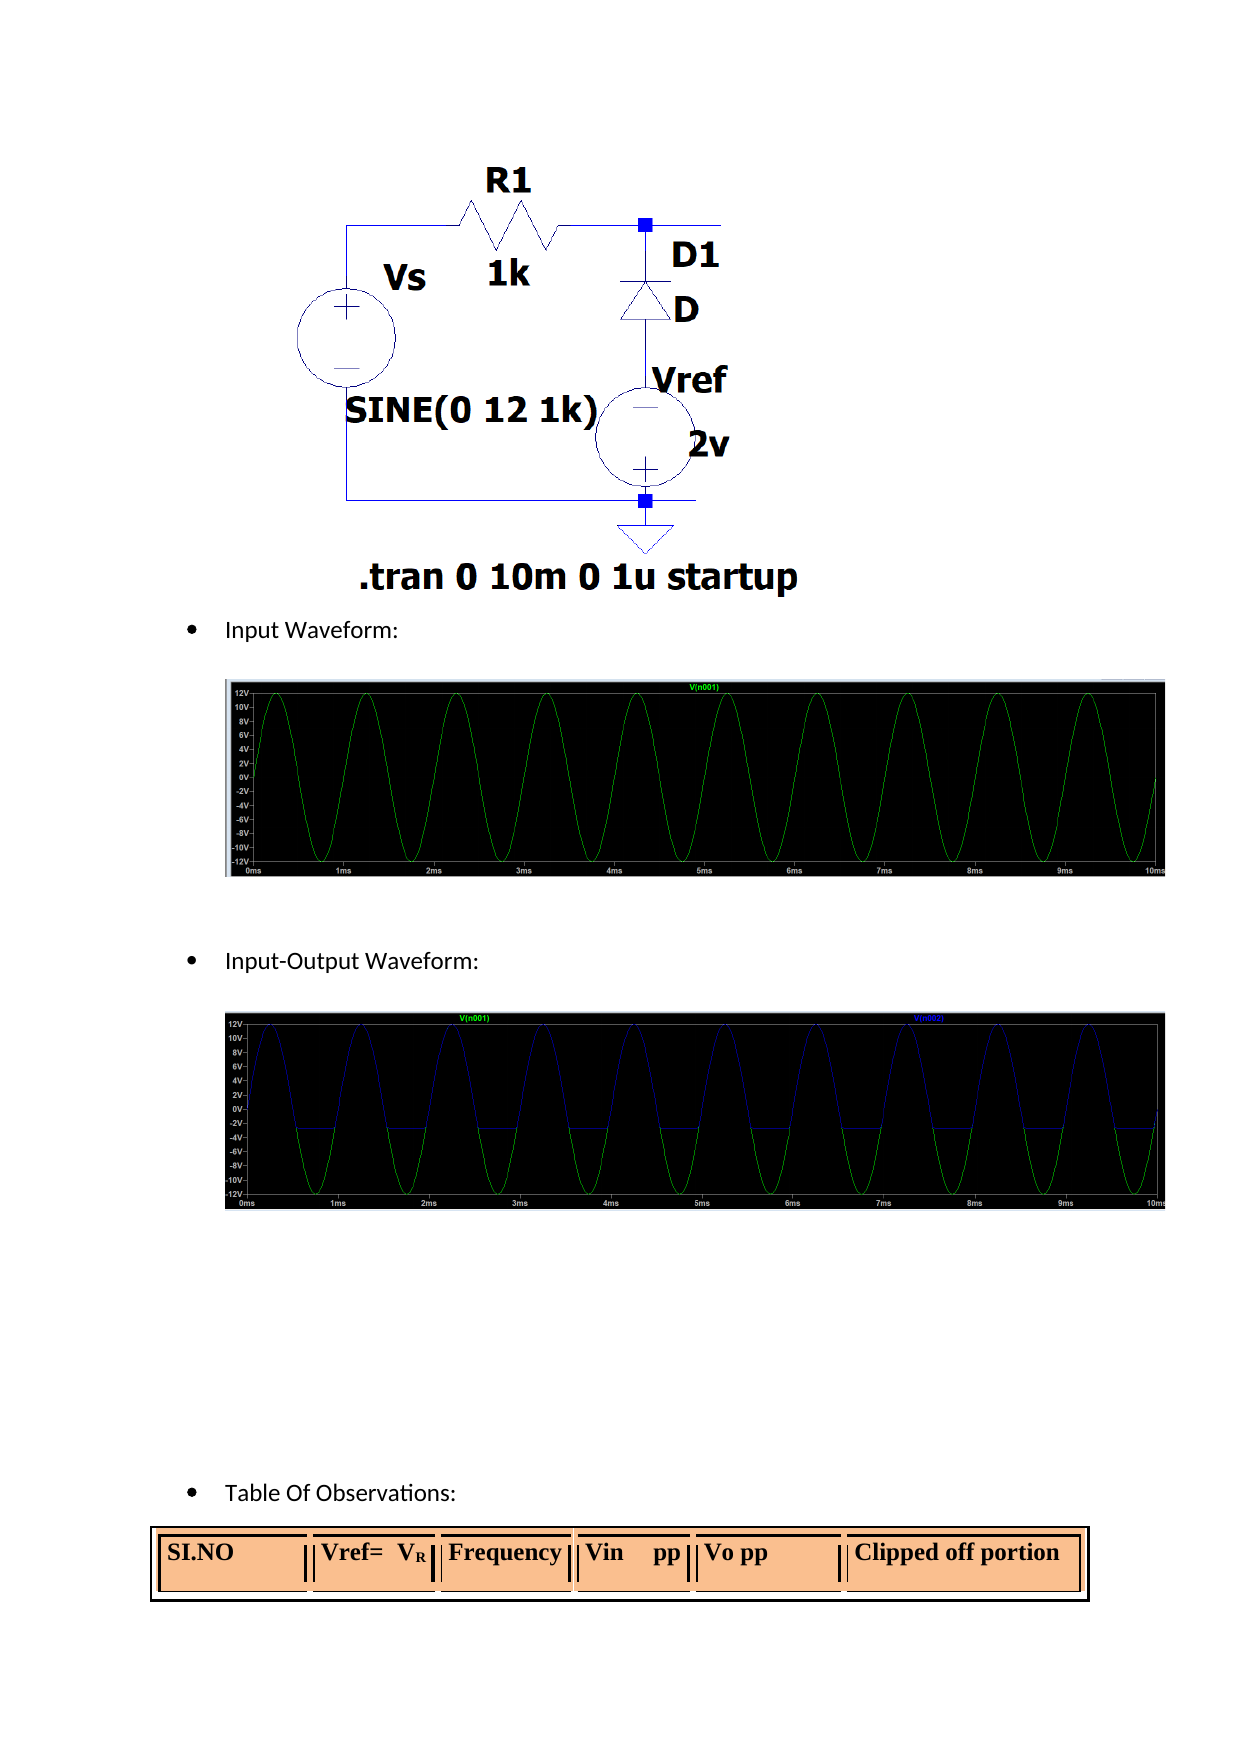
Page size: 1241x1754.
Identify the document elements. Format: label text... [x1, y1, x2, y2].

table_header Vo pp in Volts [692, 1528, 843, 1591]
picture [225, 150, 806, 612]
list Input Waveform: [187, 614, 1090, 644]
table_header Vref= VR in Volts [309, 1528, 437, 1591]
list Input-Output Waveform: [187, 945, 1090, 976]
list Table Of Observations: [187, 1477, 1090, 1507]
table_header SI.NO [156, 1528, 309, 1591]
table_header Vin pp in Volts [574, 1528, 692, 1591]
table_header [843, 1528, 1085, 1591]
table_header Frequency in Hz [437, 1528, 573, 1591]
picture [225, 679, 1166, 877]
picture [225, 1011, 1166, 1211]
